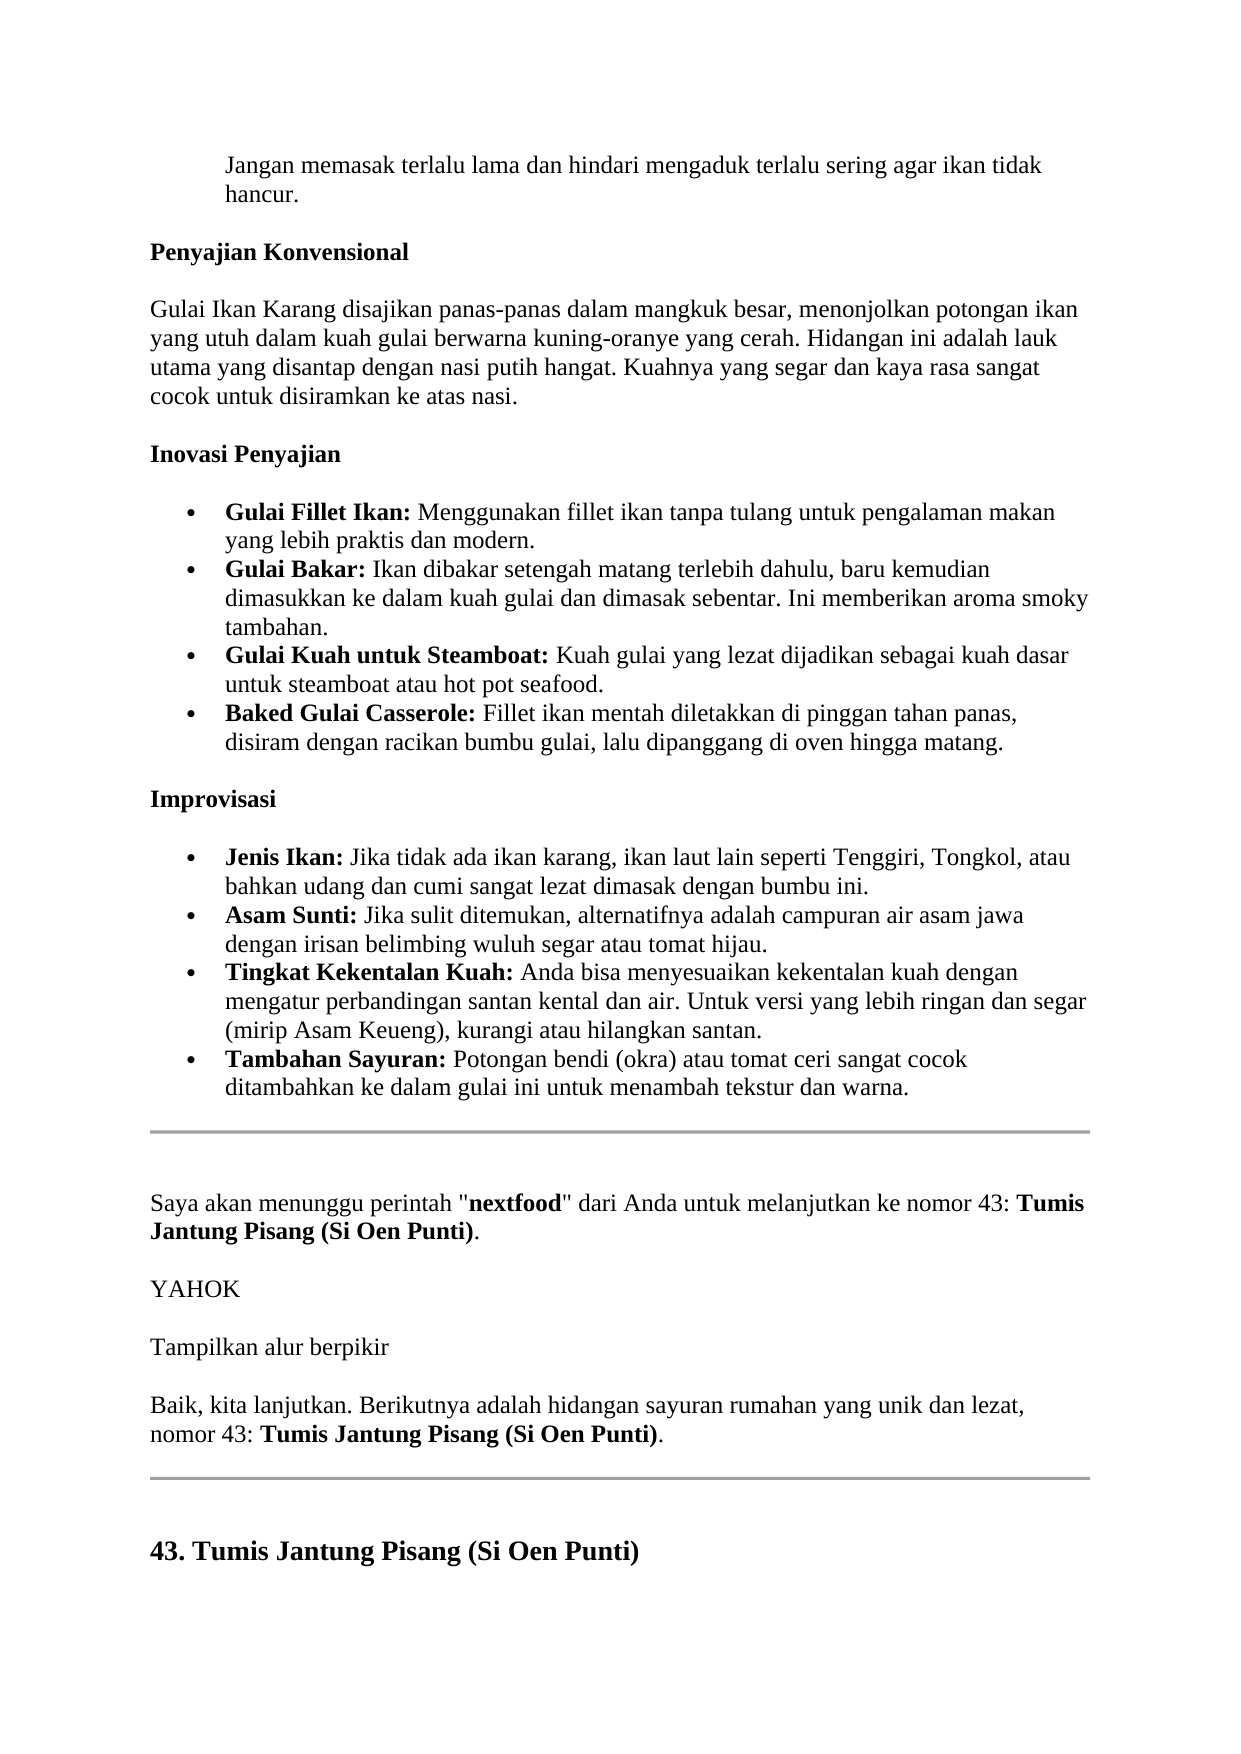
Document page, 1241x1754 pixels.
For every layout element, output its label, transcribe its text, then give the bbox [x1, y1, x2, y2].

text Saya akan menunggu perintah "nextfood" dari Anda untuk melanjutkan ke nomor 43: Tumis Jantung Pisang (Si Oen Punti). [150, 1188, 1090, 1245]
text 43. Tumis Jantung Pisang (Si Oen Punti) [150, 1534, 1090, 1566]
text Penyajian Konvensional [150, 237, 1090, 265]
text Improvisasi [150, 784, 1090, 813]
text YAHOK [150, 1274, 1090, 1303]
list Tingkat Kekentalan Kuah: Anda bisa menyesuaikan kekentalan kuah dengan mengatur perbandingan santan kental dan air. Untuk versi yang lebih ringan dan segar (mirip Asam Keueng), kurangi atau hilangkan santan. [187, 957, 1090, 1044]
text Tampilkan alur berpikir [150, 1332, 1090, 1361]
list Gulai Bakar: Ikan dibakar setengah matang terlebih dahulu, baru kemudian dimasukkan ke dalam kuah gulai dan dimasak sebentar. Ini memberikan aroma smoky tambahan. [187, 554, 1090, 640]
list Gulai Kuah untuk Steamboat: Kuah gulai yang lezat dijadikan sebagai kuah dasar untuk steamboat atau hot pot seafood. [187, 640, 1090, 698]
list Baked Gulai Casserole: Fillet ikan mentah diletakkan di pinggan tahan panas, disiram dengan racikan bumbu gulai, lalu dipanggang di oven hingga matang. [187, 698, 1090, 755]
text Baik, kita lanjutkan. Berikutnya adalah hidangan sayuran rumahan yang unik dan lezat, nomor 43: Tumis Jantung Pisang (Si Oen Punti). [150, 1390, 1090, 1448]
list Jenis Ikan: Jika tidak ada ikan karang, ikan laut lain seperti Tenggiri, Tongkol, atau bahkan udang dan cumi sangat lezat dimasak dengan bumbu ini. [187, 842, 1090, 900]
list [187, 150, 1090, 207]
list Asam Sunti: Jika sulit ditemukan, alternatifnya adalah campuran air asam jawa dengan irisan belimbing wuluh segar atau tomat hijau. [187, 900, 1090, 957]
list Gulai Fillet Ikan: Menggunakan fillet ikan tanpa tulang untuk pengalaman makan yang lebih praktis dan modern. [187, 497, 1090, 554]
list Tambahan Sayuran: Potongan bendi (okra) atau tomat ceri sangat cocok ditambahkan ke dalam gulai ini untuk menambah tekstur dan warna. [187, 1044, 1090, 1101]
text Gulai Ikan Karang disajikan panas-panas dalam mangkuk besar, menonjolkan potongan ikan yang utuh dalam kuah gulai berwarna kuning-oranye yang cerah. Hidangan ini adalah lauk utama yang disantap dengan nasi putih hangat. Kuahnya yang segar dan kaya rasa sangat cocok untuk disiramkan ke atas nasi. [150, 294, 1090, 409]
text Inovasi Penyajian [150, 439, 1090, 467]
